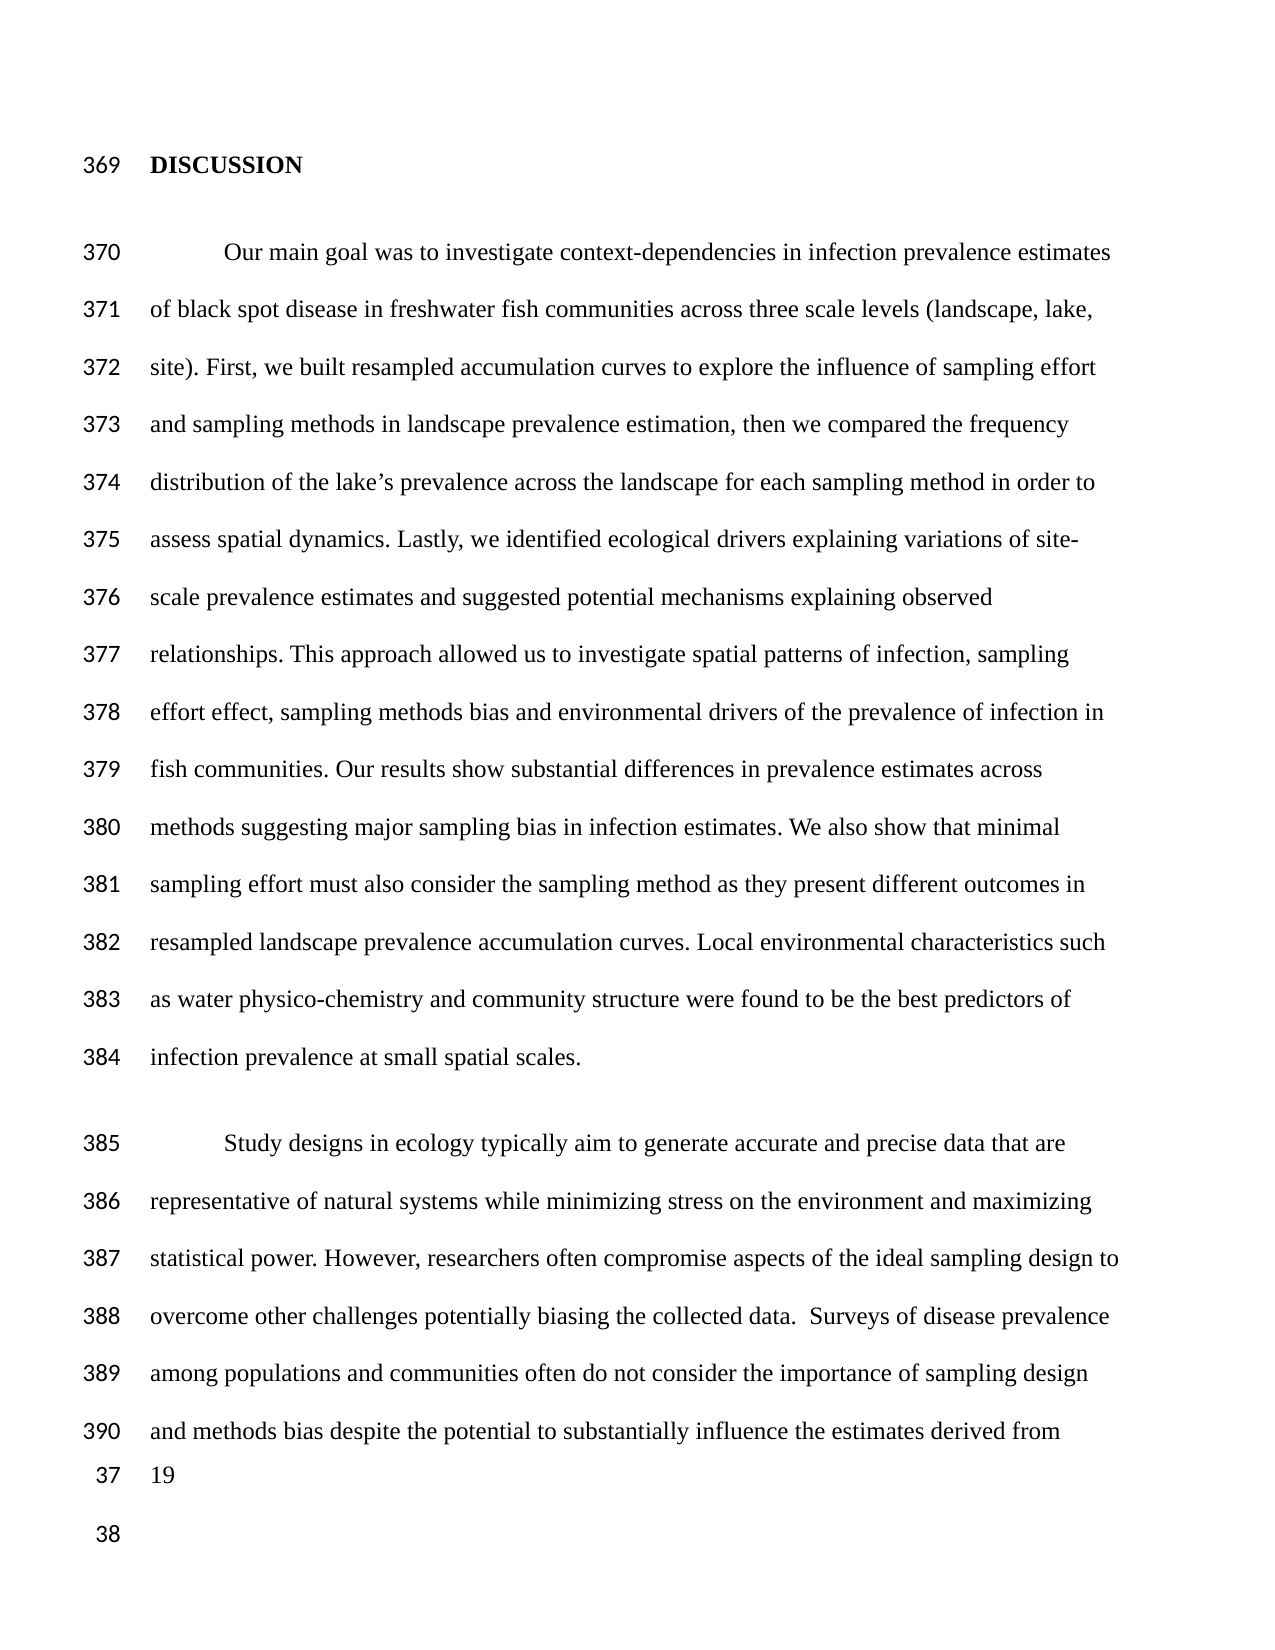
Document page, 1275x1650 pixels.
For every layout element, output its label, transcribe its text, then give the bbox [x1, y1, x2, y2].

text Our main goal was to investigate context-dependencies in infection prevalence estimates of black spot disease in freshwater fish communities across three scale levels (landscape, lake, site). First, we built resampled accumulation curves to explore the influence of sampling effort and sampling methods in landscape prevalence estimation, then we compared the frequency distribution of the lake’s prevalence across the landscape for each sampling method in order to assess spatial dynamics. Lastly, we identified ecological drivers explaining variations of site-scale prevalence estimates and suggested potential mechanisms explaining observed relationships. This approach allowed us to investigate spatial patterns of infection, sampling effort effect, sampling methods bias and environmental drivers of the prevalence of infection in fish communities. Our results show substantial differences in prevalence estimates across methods suggesting major sampling bias in infection estimates. We also show that minimal sampling effort must also consider the sampling method as they present different outcomes in resampled landscape prevalence accumulation curves. Local environmental characteristics such as water physico-chemistry and community structure were found to be the best predictors of infection prevalence at small spatial scales. [150, 237, 1125, 1070]
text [150, 1128, 1125, 1444]
text DISCUSSION [150, 150, 1125, 179]
